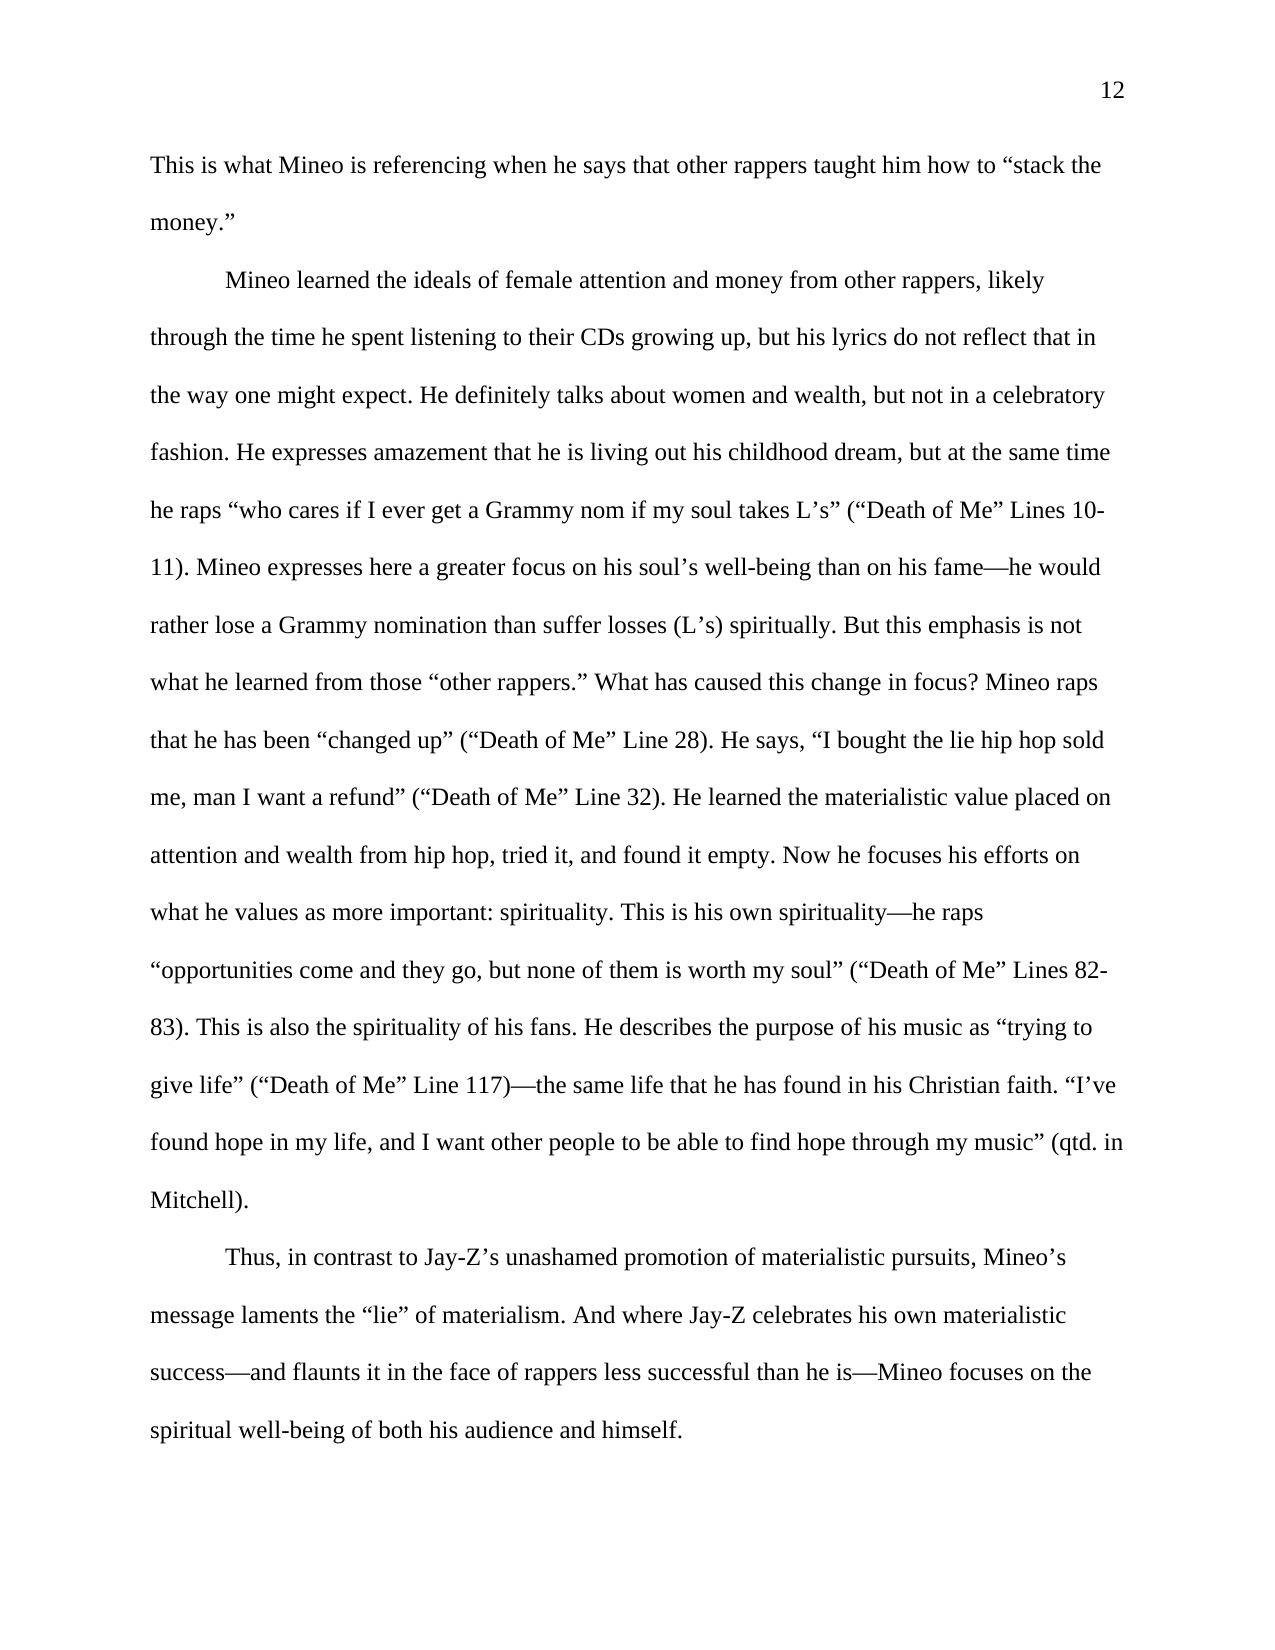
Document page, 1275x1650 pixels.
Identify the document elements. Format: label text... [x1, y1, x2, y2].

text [150, 150, 1125, 236]
text Thus, in contrast to Jay-Z’s unashamed promotion of materialistic pursuits, Mineo’s message laments the “lie” of materialism. And where Jay-Z celebrates his own materialistic success—and flaunts it in the face of rappers less successful than he is—Mineo focuses on the spiritual well-being of both his audience and himself. [150, 1242, 1125, 1444]
text Mineo learned the ideals of female attention and money from other rappers, likely through the time he spent listening to their CDs growing up, but his lyrics do not reflect that in the way one might expect. He definitely talks about women and wealth, but not in a celebratory fashion. He expresses amazement that he is living out his childhood dream, but at the same time he raps “who cares if I ever get a Grammy nom if my soul takes L’s” (“Death of Me” Lines 10-11). Mineo expresses here a greater focus on his soul’s well-being than on his fame—he would rather lose a Grammy nomination than suffer losses (L’s) spiritually. But this emphasis is not what he learned from those “other rappers.” What has caused this change in focus? Mineo raps that he has been “changed up” (“Death of Me” Line 28). He says, “I bought the lie hip hop sold me, man I want a refund” (“Death of Me” Line 32). He learned the materialistic value placed on attention and wealth from hip hop, tried it, and found it empty. Now he focuses his efforts on what he values as more important: spirituality. This is his own spirituality—he raps “opportunities come and they go, but none of them is worth my soul” (“Death of Me” Lines 82-83). This is also the spirituality of his fans. He describes the purpose of his music as “trying to give life” (“Death of Me” Line 117)—the same life that he has found in his Christian faith. “I’ve found hope in my life, and I want other people to be able to find hope through my music” (qtd. in Mitchell). [150, 265, 1125, 1214]
